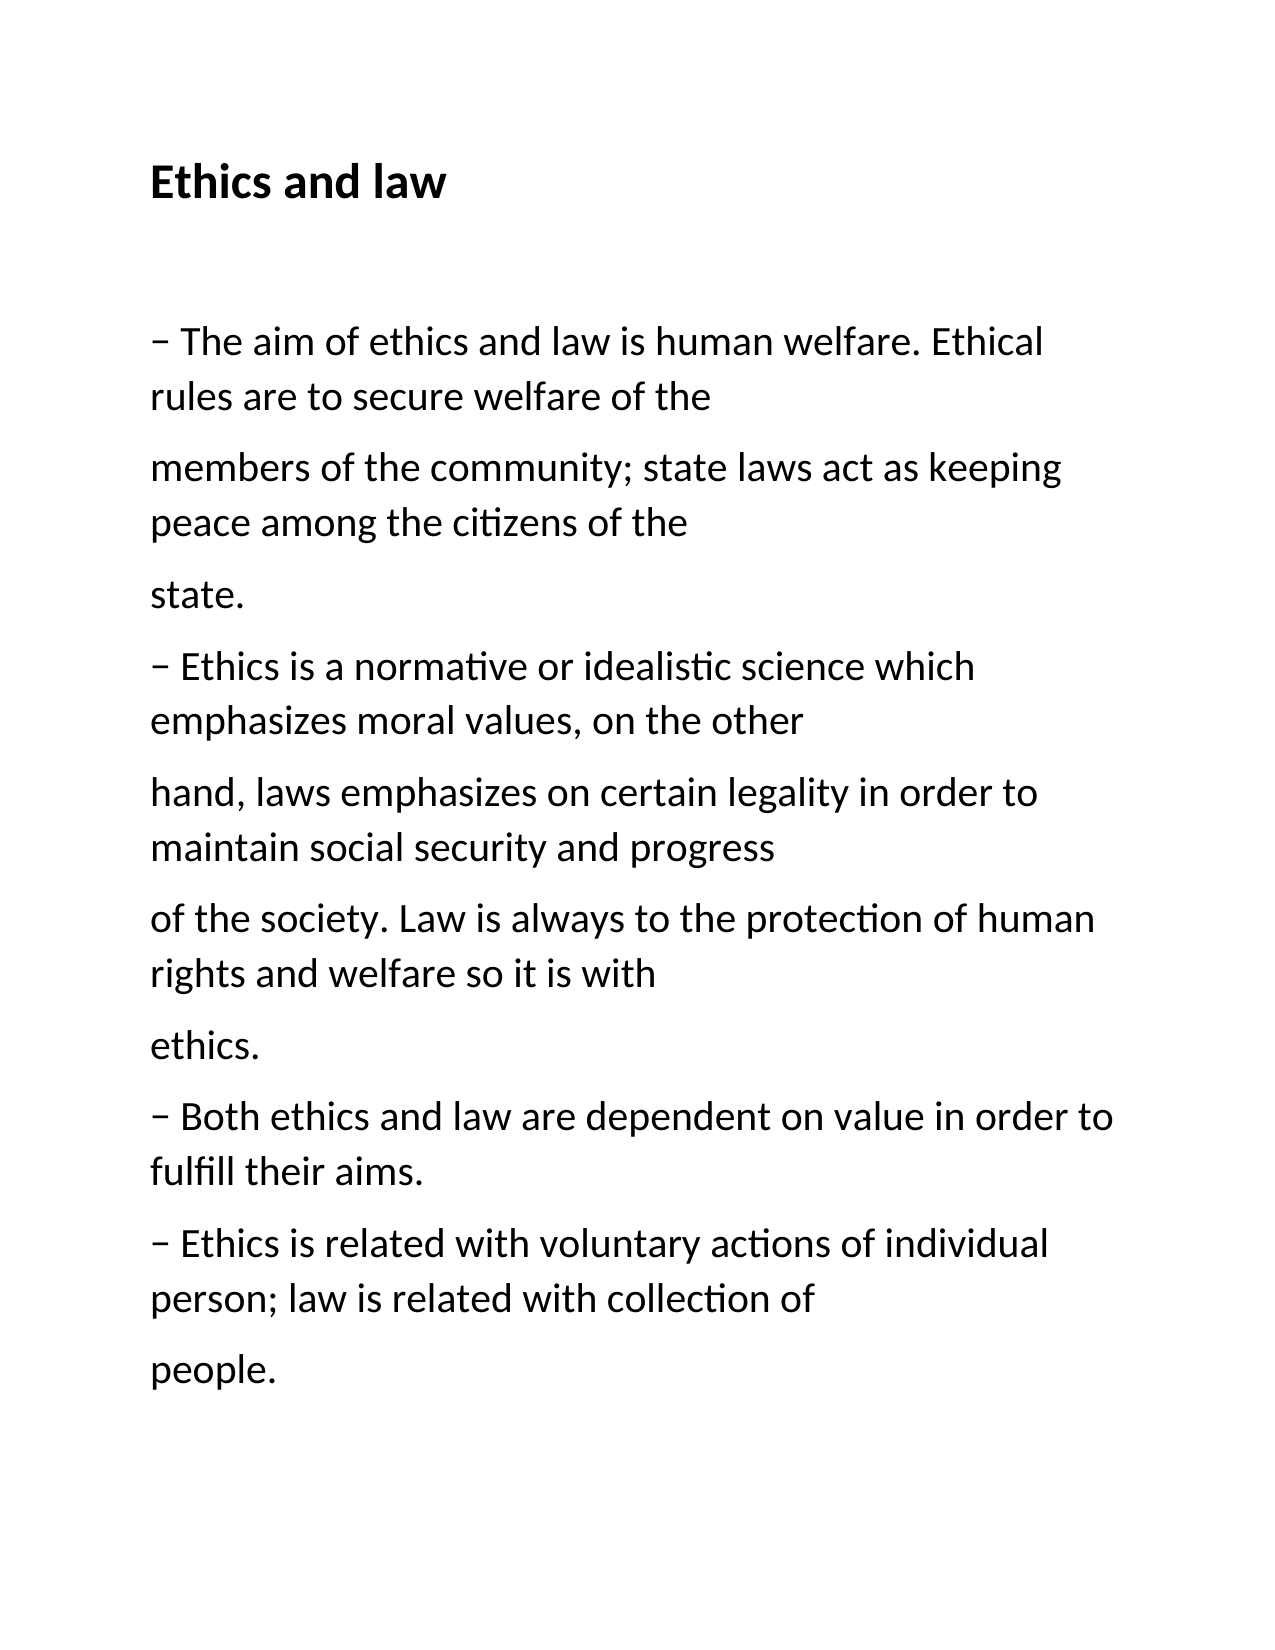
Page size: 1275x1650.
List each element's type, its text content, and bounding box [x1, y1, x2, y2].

text − Ethics is related with voluntary actions of individual person; law is related with collection of [150, 1217, 1125, 1323]
text of the society. Law is always to the protection of human rights and welfare so it is with [150, 892, 1125, 998]
text members of the community; state laws act as keeping peace among the citizens of the [150, 441, 1125, 547]
text − Ethics is a normative or idealistic science which emphasizes moral values, on the other [150, 639, 1125, 745]
text − The aim of ethics and law is human welfare. Ethical rules are to secure welfare of the [150, 315, 1125, 421]
text people. [150, 1343, 1125, 1394]
text hand, laws emphasizes on certain legality in order to maintain social security and progress [150, 766, 1125, 872]
text state. [150, 568, 1125, 619]
text ethics. [150, 1019, 1125, 1070]
text − Both ethics and law are dependent on value in order to fulfill their aims. [150, 1090, 1125, 1196]
text Ethics and law [150, 150, 1125, 211]
